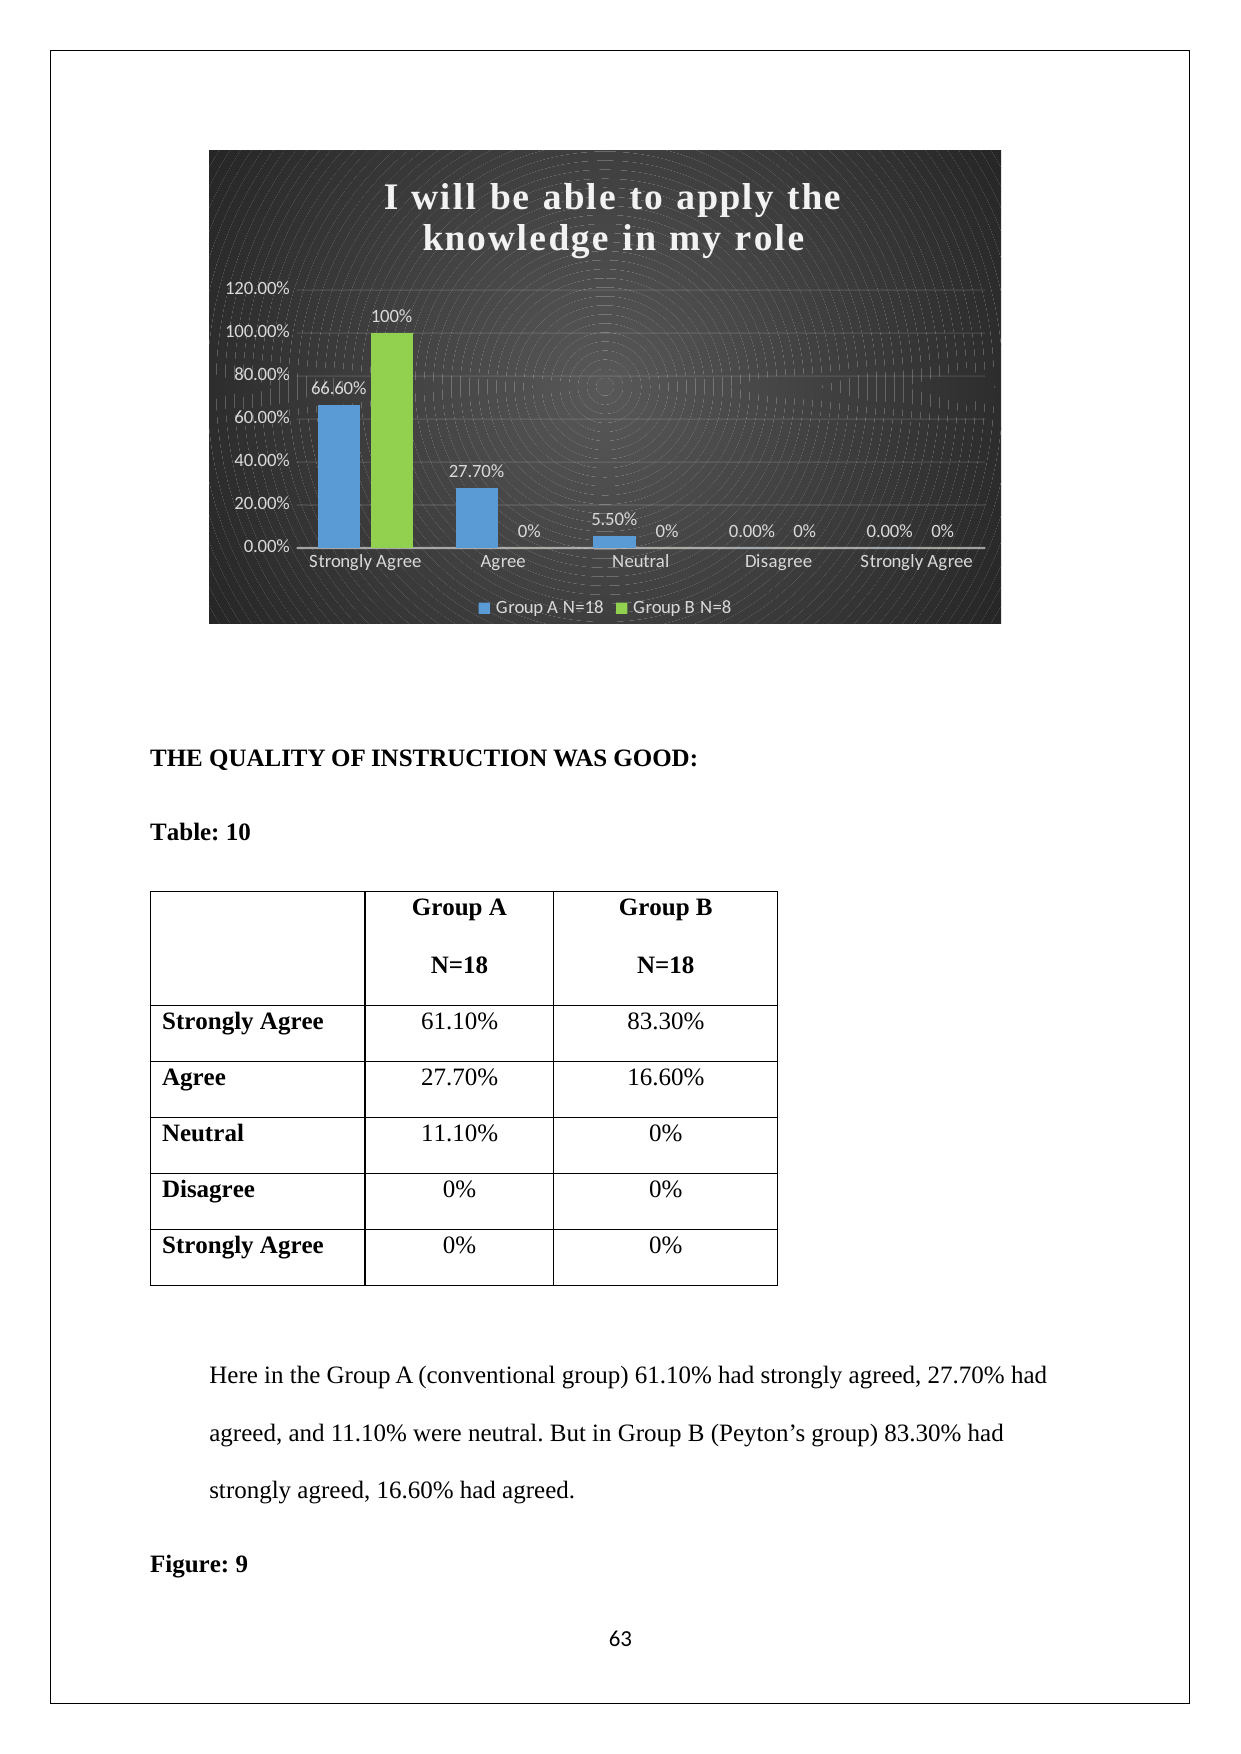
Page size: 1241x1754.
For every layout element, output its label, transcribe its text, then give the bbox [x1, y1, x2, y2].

table_cell 0% [554, 1118, 777, 1173]
table_header [151, 892, 364, 1005]
text Here in the Group A (conventional group) 61.10% had strongly agreed, 27.70% had agreed, and 11.10% were neutral. But in Group B (Peyton’s group) 83.30% had strongly agreed, 16.60% had agreed. [209, 1360, 1090, 1504]
table_cell Strongly Agree [151, 1230, 364, 1285]
table_cell 27.70% [366, 1062, 553, 1117]
text Table: 10 [150, 817, 1090, 846]
table_cell 83.30% [554, 1006, 777, 1061]
table_cell Disagree [151, 1174, 364, 1229]
table_cell 11.10% [366, 1118, 553, 1173]
table_cell Neutral [151, 1118, 364, 1173]
text Figure: 9 [150, 1549, 1090, 1578]
table_header Group B N=18 [554, 892, 777, 1005]
table_cell 0% [366, 1174, 553, 1229]
text THE QUALITY OF INSTRUCTION WAS GOOD: [150, 743, 1090, 772]
table_cell 16.60% [554, 1062, 777, 1117]
table_header Group A N=18 [366, 892, 553, 1005]
table_cell 0% [554, 1230, 777, 1285]
table_cell 61.10% [366, 1006, 553, 1061]
table_cell Agree [151, 1062, 364, 1117]
table_cell Strongly Agree [151, 1006, 364, 1061]
table_cell 0% [554, 1174, 777, 1229]
table_cell 0% [366, 1230, 553, 1285]
